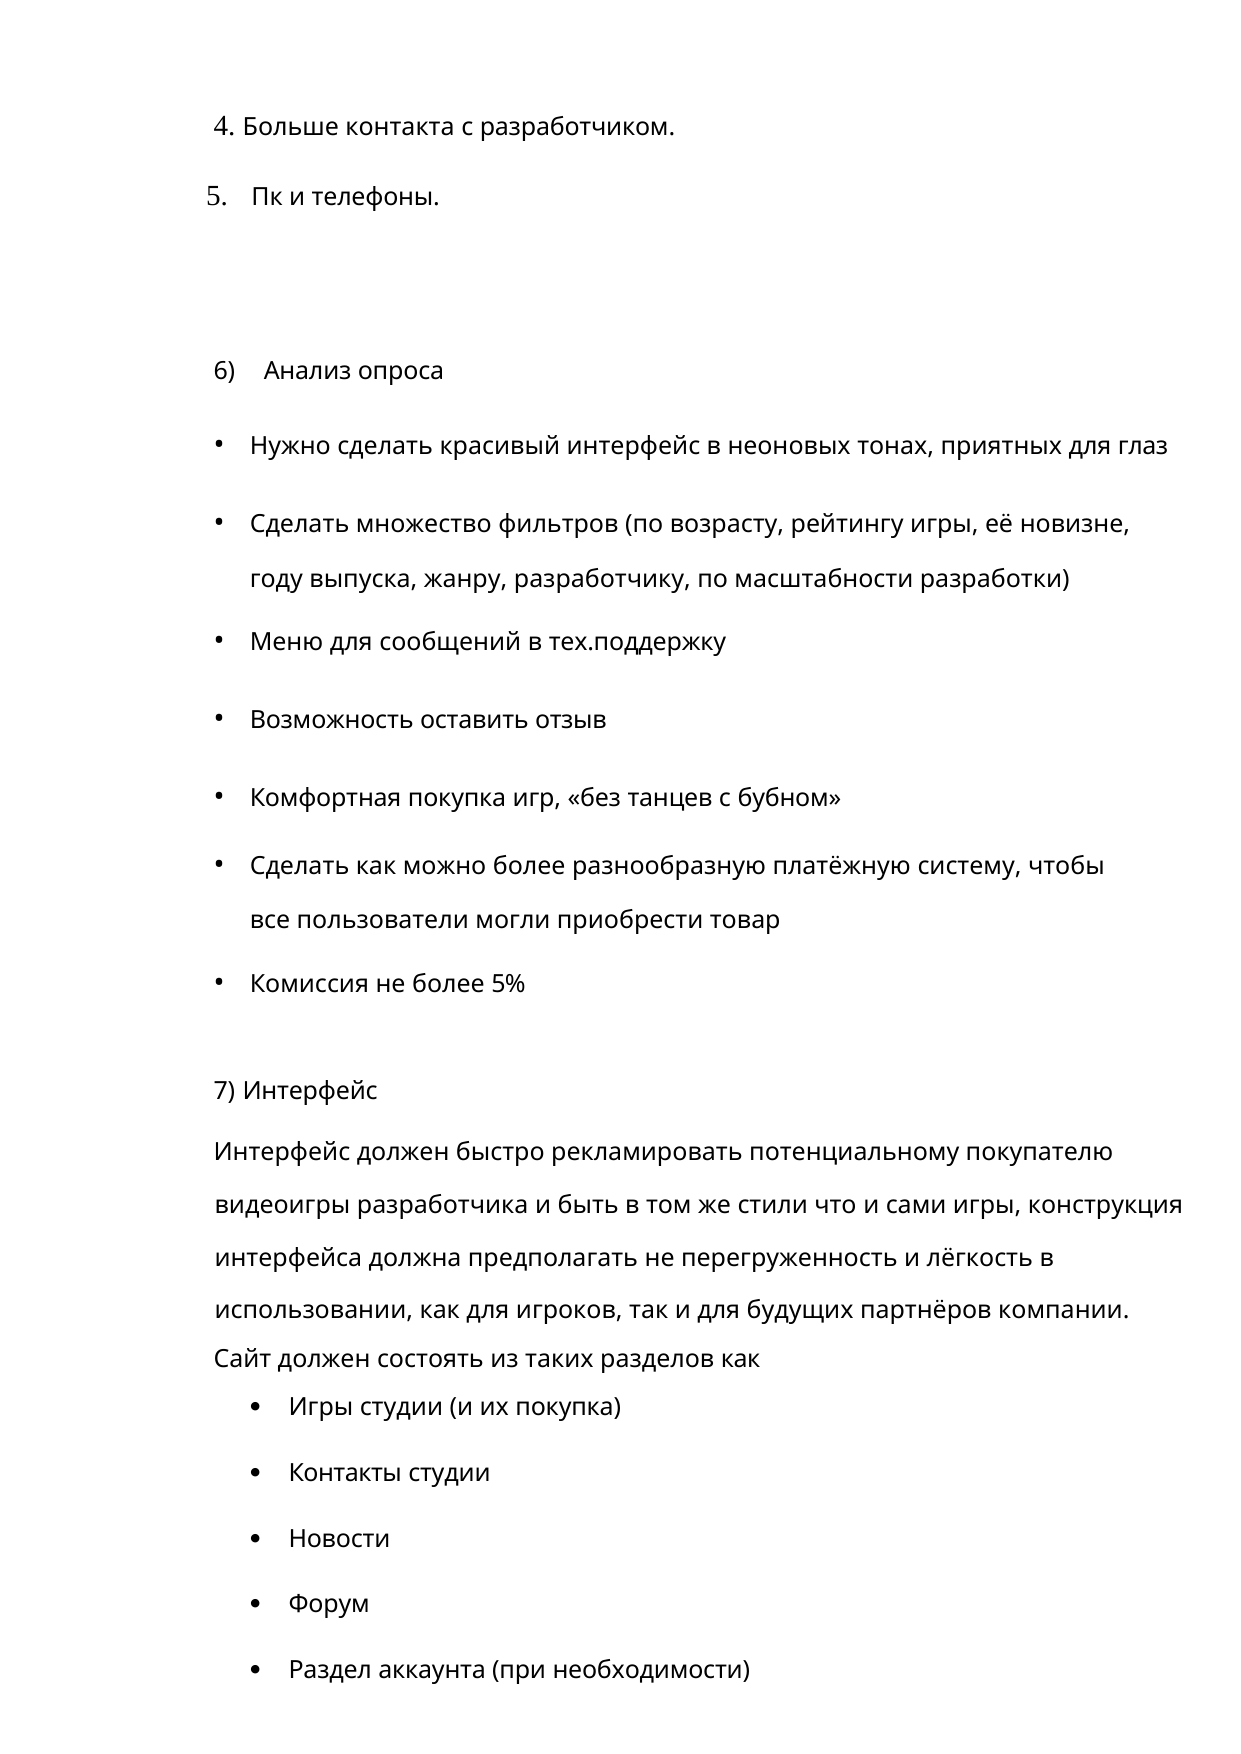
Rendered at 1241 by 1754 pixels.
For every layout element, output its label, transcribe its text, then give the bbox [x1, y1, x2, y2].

list Контакты студии [251, 1454, 1230, 1488]
list Нужно сделать красивый интерфейс в неоновых тонах, приятных для глаз [213, 423, 1230, 463]
text Интерфейс должен быстро рекламировать потенциальному покупателю видеоигры разработчика и быть в том же стили что и сами игры, конструкция интерфейса должна предполагать не перегруженность и лёгкость в использовании, как для игроков, так и для будущих партнёров компании. [213, 1134, 1187, 1326]
list Раздел аккаунта (при необходимости) [251, 1652, 1230, 1686]
list Больше контакта с разработчиком. [213, 108, 1230, 143]
list Форум [251, 1586, 1230, 1620]
list Анализ опроса [213, 353, 1230, 387]
list Сделать множество фильтров (по возрасту, рейтингу игры, её новизне, году выпуска, жанру, разработчику, по масштабности разработки) [213, 501, 1142, 594]
text Сайт должен состоять из таких разделов как [213, 1345, 1230, 1373]
list Комиссия не более 5% [213, 961, 1230, 1001]
list Сделать как можно более разнообразную платёжную систему, чтобы все пользователи могли приобрести товар [213, 843, 1107, 936]
list Меню для сообщений в тех.поддержку [213, 619, 1230, 659]
list Пк и телефоны. [206, 178, 1230, 212]
list Возможность оставить отзыв [213, 697, 1230, 737]
list Игры студии (и их покупка) [251, 1388, 1230, 1422]
list Новости [251, 1520, 1230, 1554]
list Комфортная покупка игр, «без танцев с бубном» [213, 775, 1230, 815]
list Интерфейс [213, 1072, 1230, 1106]
